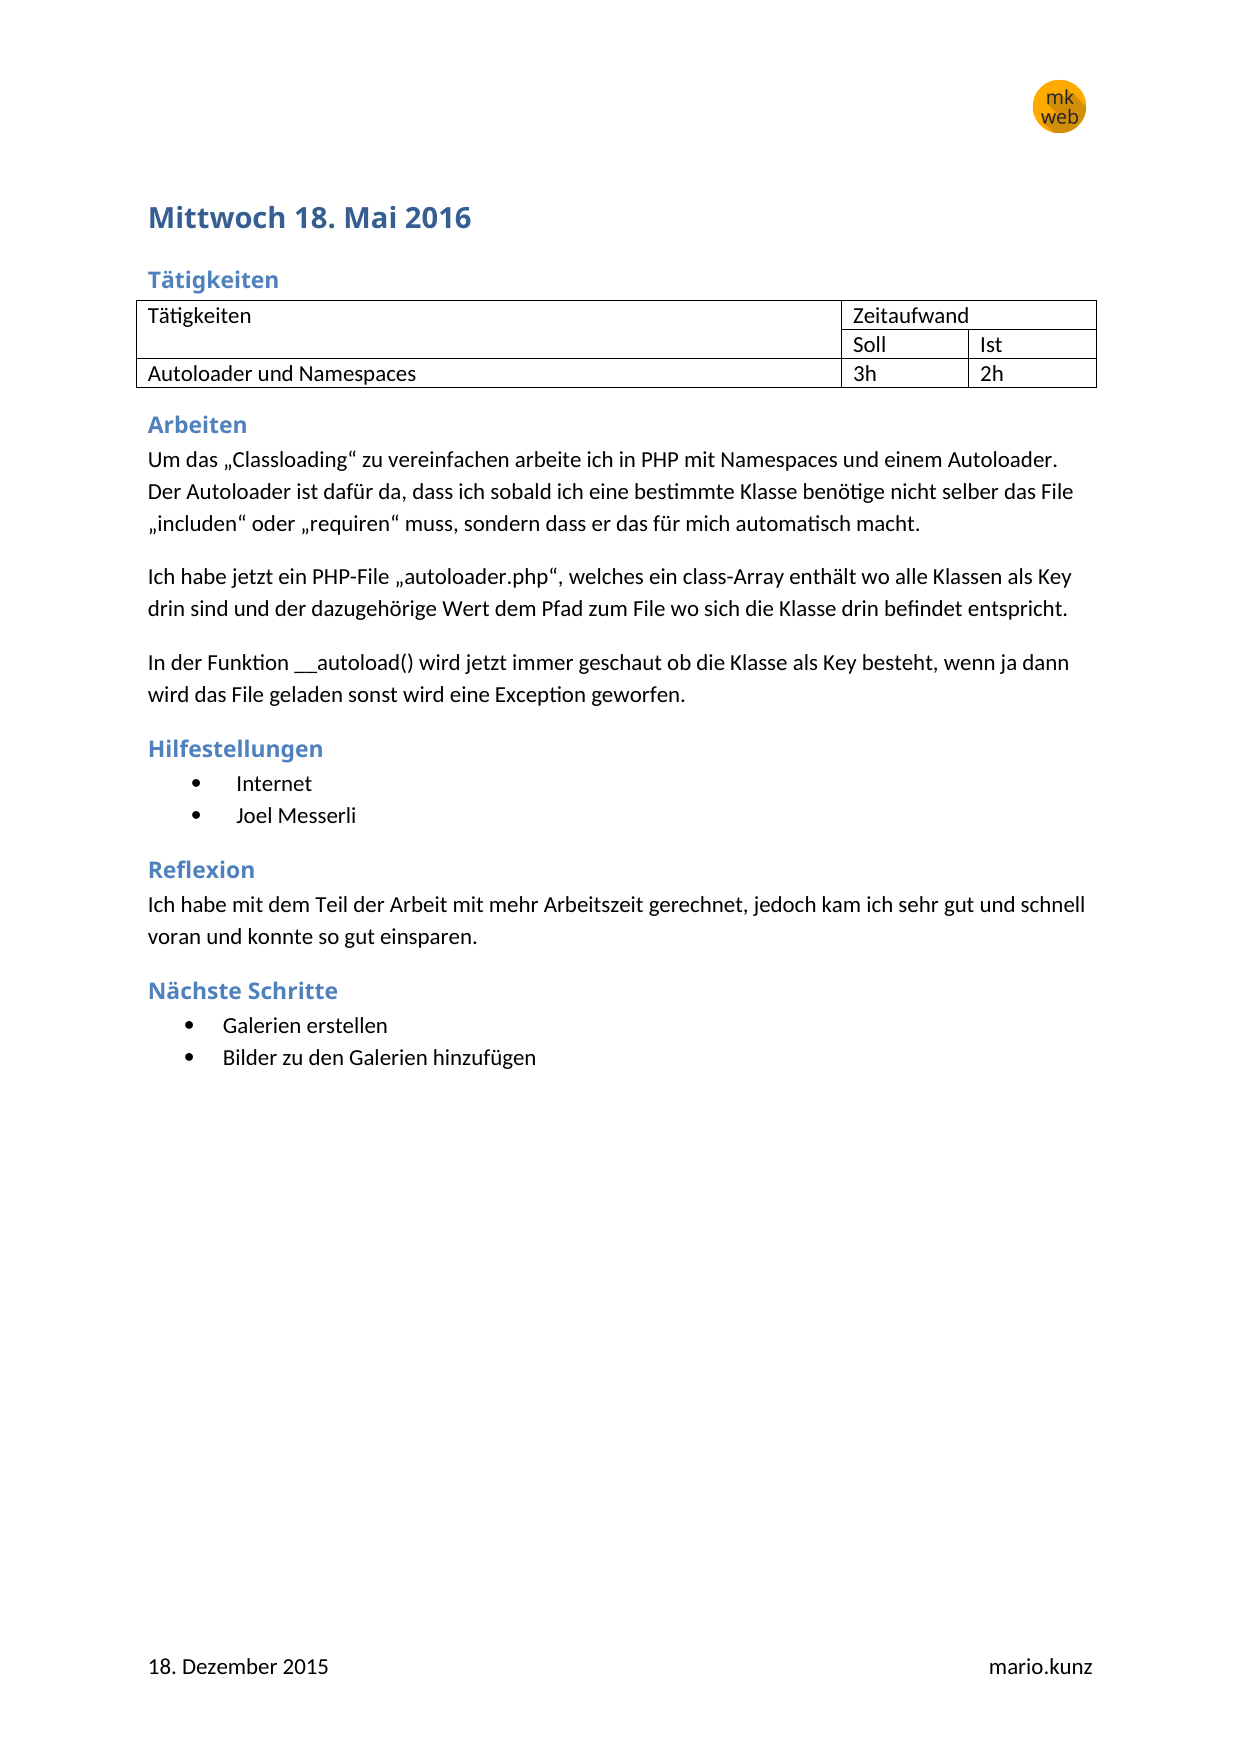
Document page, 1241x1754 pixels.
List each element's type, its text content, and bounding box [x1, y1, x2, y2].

subtitle Arbeiten [148, 409, 1093, 440]
text Um das „Classloading“ zu vereinfachen arbeite ich in PHP mit Namespaces und einem Autoloader. Der Autoloader ist dafür da, dass ich sobald ich eine bestimmte Klasse benötige nicht selber das File „includen“ oder „requiren“ muss, sondern dass er das für mich automatisch macht. [148, 445, 1093, 537]
table_cell 2h [969, 359, 1096, 387]
subtitle Hilfestellungen [148, 733, 1093, 764]
picture [1027, 73, 1093, 140]
list Bilder zu den Galerien hinzufügen [185, 1043, 1093, 1071]
list Galerien erstellen [185, 1011, 1093, 1039]
table_cell Ist [969, 330, 1096, 358]
subtitle Mittwoch 18. Mai 2016 [148, 198, 1093, 237]
subtitle Tätigkeiten [148, 264, 1093, 295]
table_cell Autoloader und Namespaces [137, 359, 841, 387]
table_cell Soll [842, 330, 968, 358]
list Internet [192, 769, 1093, 797]
text Ich habe jetzt ein PHP-File „autoloader.php“, welches ein class-Array enthält wo alle Klassen als Key drin sind und der dazugehörige Wert dem Pfad zum File wo sich die Klasse drin befindet entspricht. [148, 562, 1093, 623]
table_header Tätigkeiten [137, 301, 841, 358]
subtitle Reflexion [148, 854, 1093, 885]
text Ich habe mit dem Teil der Arbeit mit mehr Arbeitszeit gerechnet, jedoch kam ich sehr gut und schnell voran und konnte so gut einsparen. [148, 890, 1093, 950]
text In der Funktion __autoload() wird jetzt immer geschaut ob die Klasse als Key besteht, wenn ja dann wird das File geladen sonst wird eine Exception geworfen. [148, 648, 1093, 708]
subtitle Nächste Schritte [148, 975, 1093, 1006]
list Joel Messerli [192, 801, 1093, 829]
table_cell 3h [842, 359, 968, 387]
table_header Zeitaufwand [842, 301, 1096, 329]
